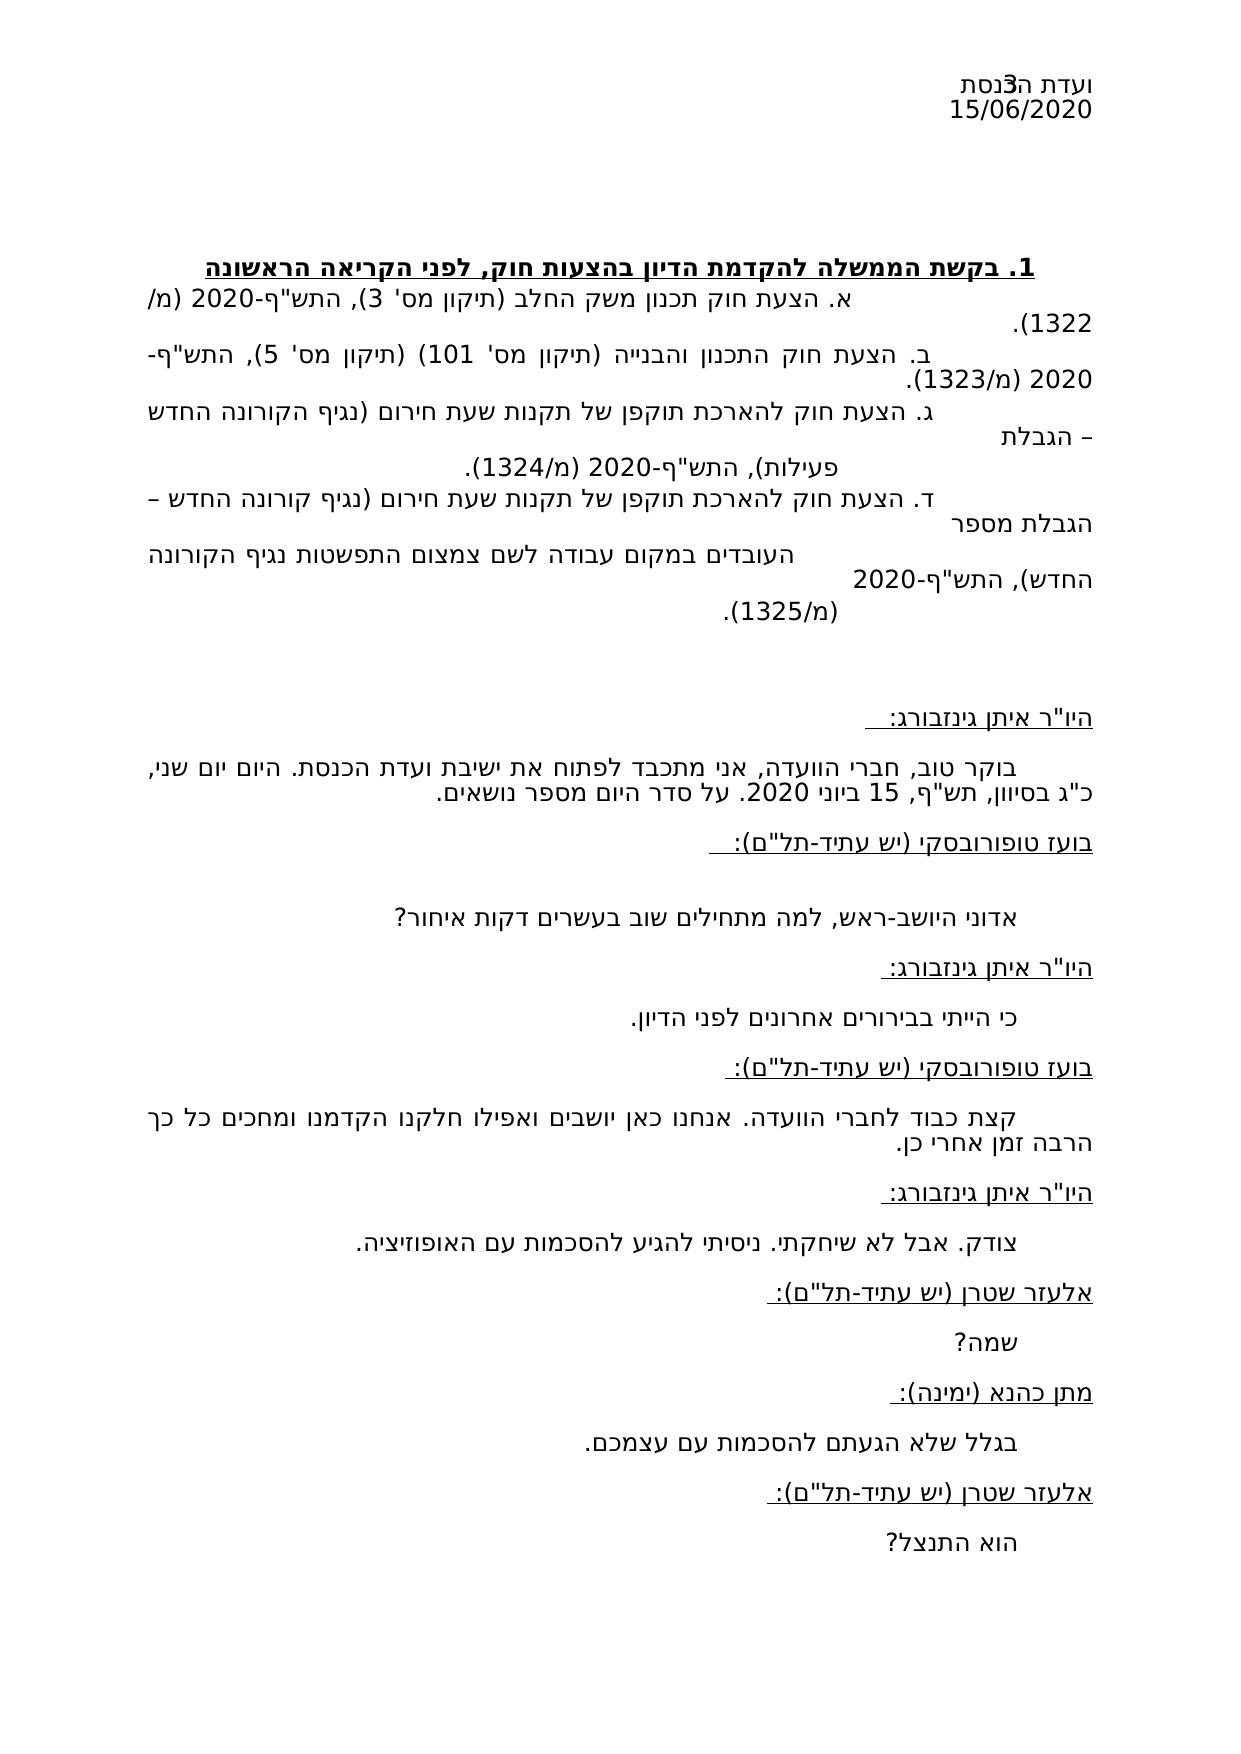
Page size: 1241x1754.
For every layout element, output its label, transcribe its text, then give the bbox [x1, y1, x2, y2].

text בוקר טוב, חברי הוועדה, אני מתכבד לפתוח את ישיבת ועדת הכנסת. היום יום שני, כ"ג בסיוון, תש"ף, 15 ביוני 2020. על סדר היום מספר נושאים. [147, 756, 1093, 806]
text הוא התנצל? [147, 1531, 1093, 1556]
text ב. הצעת חוק התכנון והבנייה (תיקון מס' 101) (תיקון מס' 5), התש"ף-2020 (מ/1323). [147, 344, 1093, 394]
text אדוני היושב-ראש, למה מתחילים שוב בעשרים דקות איחור? [147, 906, 1093, 931]
text א. הצעת חוק תכנון משק החלב (תיקון מס' 3), התש"ף-2020 (מ/1322). [147, 287, 1093, 337]
text ג. הצעת חוק להארכת תוקפן של תקנות שעת חירום (נגיף הקורונה החדש – הגבלת [147, 400, 1093, 450]
text << דובר >> בועז טופורובסקי (יש עתיד-תל"ם): << דובר >> [147, 831, 1093, 856]
text << דובר >> מתן כהנא (ימינה): << דובר >> [147, 1381, 1093, 1406]
text כי הייתי בבירורים אחרונים לפני הדיון. [147, 1006, 1093, 1031]
text פעילות), התש"ף-2020 (מ/1324). [147, 456, 1093, 481]
text בגלל שלא הגעתם להסכמות עם עצמכם. [147, 1431, 1093, 1456]
text שמה? [147, 1331, 1093, 1356]
text << נושא >> 1. בקשת הממשלה להקדמת הדיון בהצעות חוק, לפני הקריאה הראשונה << נושא >> [147, 256, 1093, 281]
text << יור >> היו"ר איתן גינזבורג: << יור >> [147, 1181, 1093, 1206]
text << דובר >> בועז טופורובסקי (יש עתיד-תל"ם): << דובר >> [147, 1056, 1093, 1081]
text << יור >> היו"ר איתן גינזבורג: << יור >> [147, 706, 1093, 731]
text צודק. אבל לא שיחקתי. ניסיתי להגיע להסכמות עם האופוזיציה. [147, 1231, 1093, 1256]
text קצת כבוד לחברי הוועדה. אנחנו כאן יושבים ואפילו חלקנו הקדמנו ומחכים כל כך הרבה זמן אחרי כן. [147, 1106, 1093, 1156]
text << יור >> היו"ר איתן גינזבורג: << יור >> [147, 956, 1093, 981]
text (מ/1325). [147, 600, 1093, 625]
text ד. הצעת חוק להארכת תוקפן של תקנות שעת חירום (נגיף קורונה החדש – הגבלת מספר [147, 487, 1093, 537]
text העובדים במקום עבודה לשם צמצום התפשטות נגיף הקורונה החדש), התש"ף-2020 [147, 544, 1093, 594]
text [147, 1281, 1093, 1306]
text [147, 1481, 1093, 1506]
